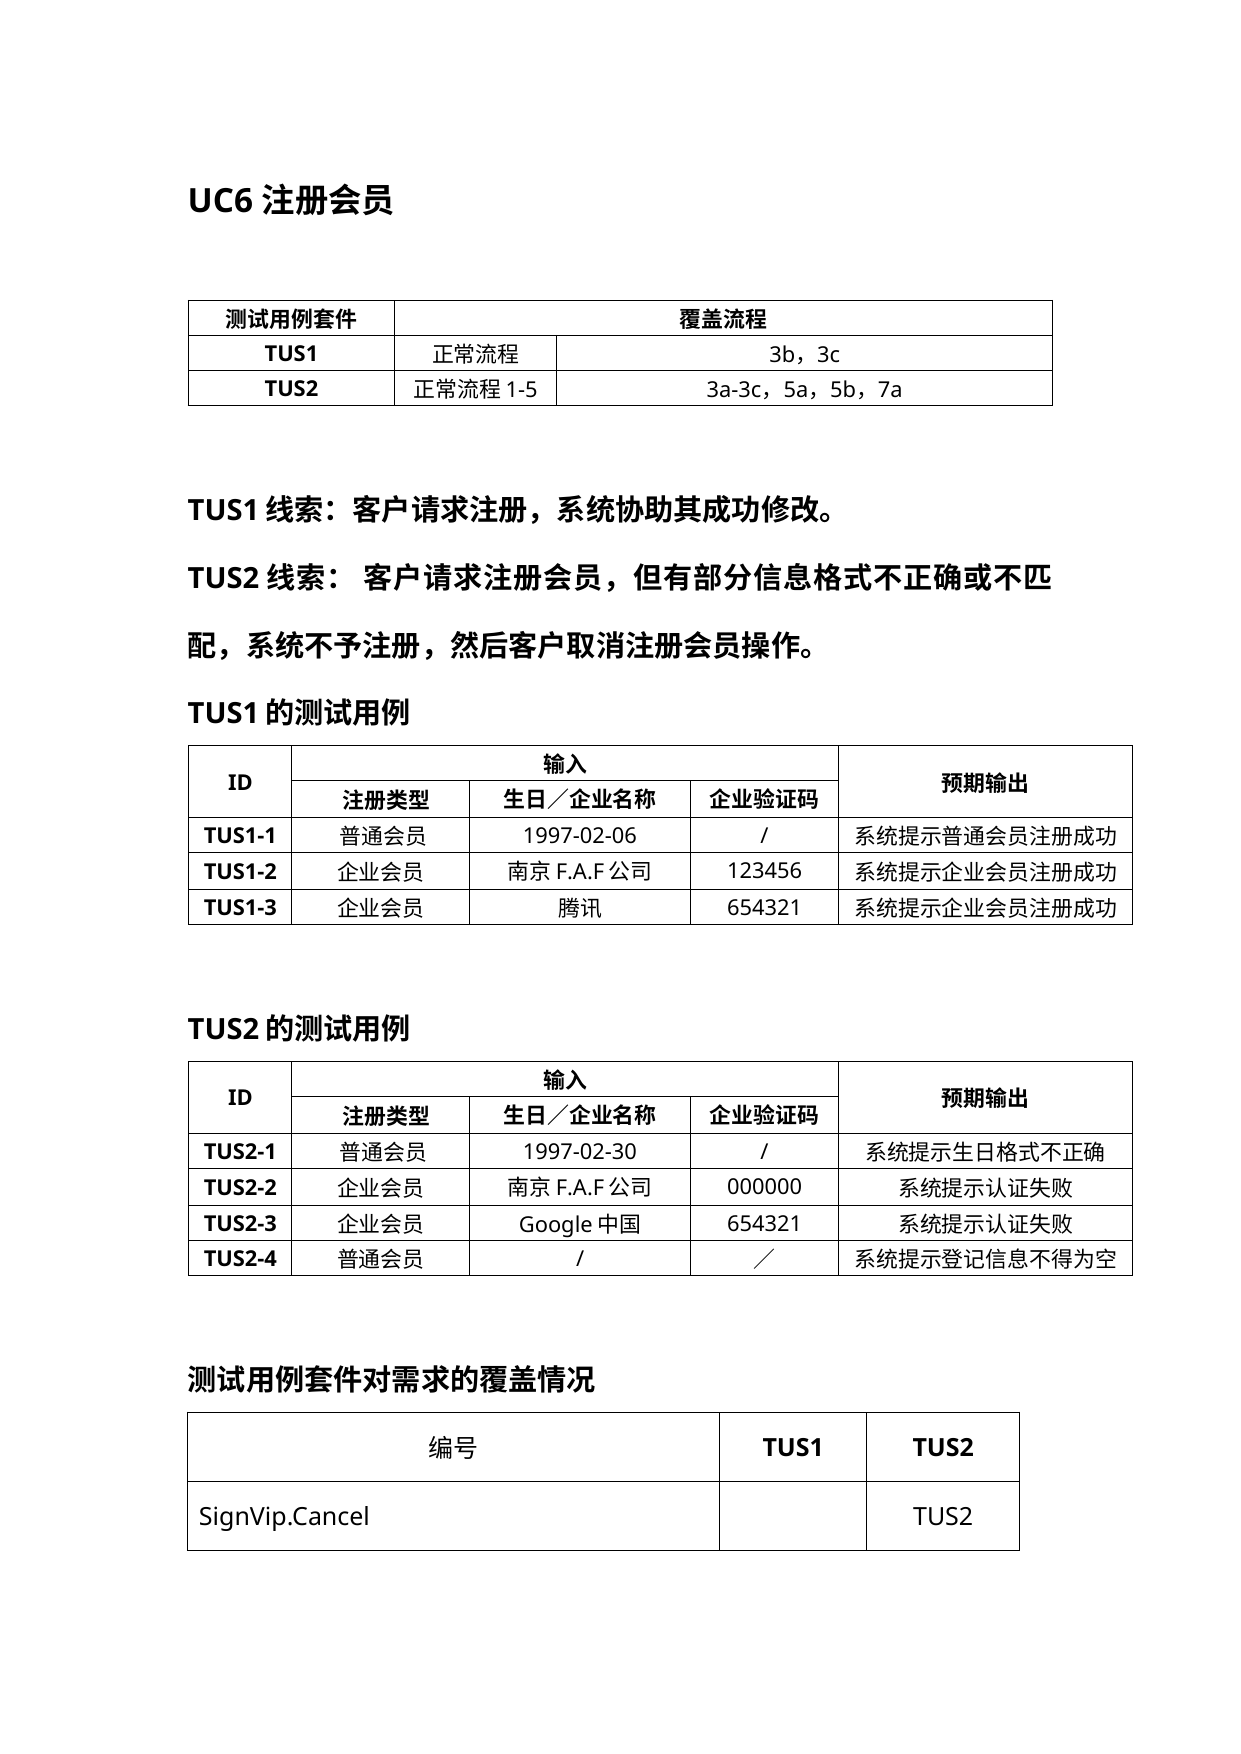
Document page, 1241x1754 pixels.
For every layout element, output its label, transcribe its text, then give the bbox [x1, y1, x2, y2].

table_cell 正常流程 [395, 336, 556, 370]
table_header 预期输出 [839, 1062, 1132, 1133]
table_cell 654321 [691, 1206, 838, 1240]
text UC6 注册会员 [187, 164, 1053, 232]
table_cell TUS2 [867, 1482, 1019, 1549]
table_cell TUS1-1 [189, 818, 291, 852]
table_cell 系统提示生日格式不正确 [839, 1134, 1132, 1168]
table_cell Google中国 [470, 1206, 690, 1240]
text TUS2的测试用例 [187, 993, 1053, 1061]
table_cell 注册类型 [292, 1097, 469, 1133]
table_cell 注册类型 [292, 781, 469, 817]
table_header 覆盖流程 [395, 301, 1052, 335]
table_cell 企业会员 [292, 1206, 469, 1240]
table_header ID [189, 1062, 291, 1133]
table_cell TUS1 [189, 336, 394, 370]
table_cell TUS2 [189, 371, 394, 405]
table_cell 生日／企业名称 [470, 781, 690, 817]
table_cell 普通会员 [292, 1134, 469, 1168]
table_cell 普通会员 [292, 1241, 469, 1275]
table_cell TUS2-4 [189, 1241, 291, 1275]
table_cell TUS1-3 [189, 890, 291, 924]
table_cell 正常流程1-5 [395, 371, 556, 405]
table_cell 腾讯 [470, 890, 690, 924]
text TUS1的测试用例 [187, 677, 1053, 745]
table_cell 企业会员 [292, 1169, 469, 1205]
table_header 输入 [292, 746, 838, 780]
table_header 输入 [292, 1062, 838, 1096]
table_cell 123456 [691, 853, 838, 889]
table_cell [720, 1482, 866, 1549]
table_cell ／ [691, 1241, 838, 1275]
table_cell 企业验证码 [691, 781, 838, 817]
table_cell TUS2-2 [189, 1169, 291, 1205]
table_cell 3a-3c，5a，5b，7a [557, 371, 1052, 405]
table_header ID [189, 746, 291, 817]
table_cell 系统提示企业会员注册成功 [839, 853, 1132, 889]
table_cell 3b，3c [557, 336, 1052, 370]
table_header TUS2 [867, 1413, 1019, 1481]
table_cell 生日／企业名称 [470, 1097, 690, 1133]
table_cell 系统提示认证失败 [839, 1206, 1132, 1240]
table_cell SignVip.Cancel [188, 1482, 719, 1549]
table_header 编号 [188, 1413, 719, 1481]
table_cell 654321 [691, 890, 838, 924]
table_header 测试用例套件 [189, 301, 394, 335]
table_cell 南京F.A.F公司 [470, 1169, 690, 1205]
table_cell TUS2-1 [189, 1134, 291, 1168]
table_cell 000000 [691, 1169, 838, 1205]
text 测试用例套件对需求的覆盖情况 [187, 1344, 1053, 1412]
table_cell 系统提示登记信息不得为空 [839, 1241, 1132, 1275]
text TUS2线索： 客户请求注册会员，但有部分信息格式不正确或不匹配，系统不予注册，然后客户取消注册会员操作。 [187, 542, 1053, 677]
table_header TUS1 [720, 1413, 866, 1481]
table_cell 系统提示认证失败 [839, 1169, 1132, 1205]
table_cell / [691, 818, 838, 852]
table_cell 普通会员 [292, 818, 469, 852]
table_cell TUS1-2 [189, 853, 291, 889]
table_cell TUS2-3 [189, 1206, 291, 1240]
table_cell 1997-02-06 [470, 818, 690, 852]
table_cell 系统提示企业会员注册成功 [839, 890, 1132, 924]
table_cell 企业会员 [292, 890, 469, 924]
table_cell 1997-02-30 [470, 1134, 690, 1168]
table_cell 系统提示普通会员注册成功 [839, 818, 1132, 852]
table_cell 企业验证码 [691, 1097, 838, 1133]
table_cell 南京F.A.F公司 [470, 853, 690, 889]
table_header 预期输出 [839, 746, 1132, 817]
table_cell / [470, 1241, 690, 1275]
table_cell / [691, 1134, 838, 1168]
text TUS1线索：客户请求注册，系统协助其成功修改。 [187, 474, 1053, 542]
table_cell 企业会员 [292, 853, 469, 889]
